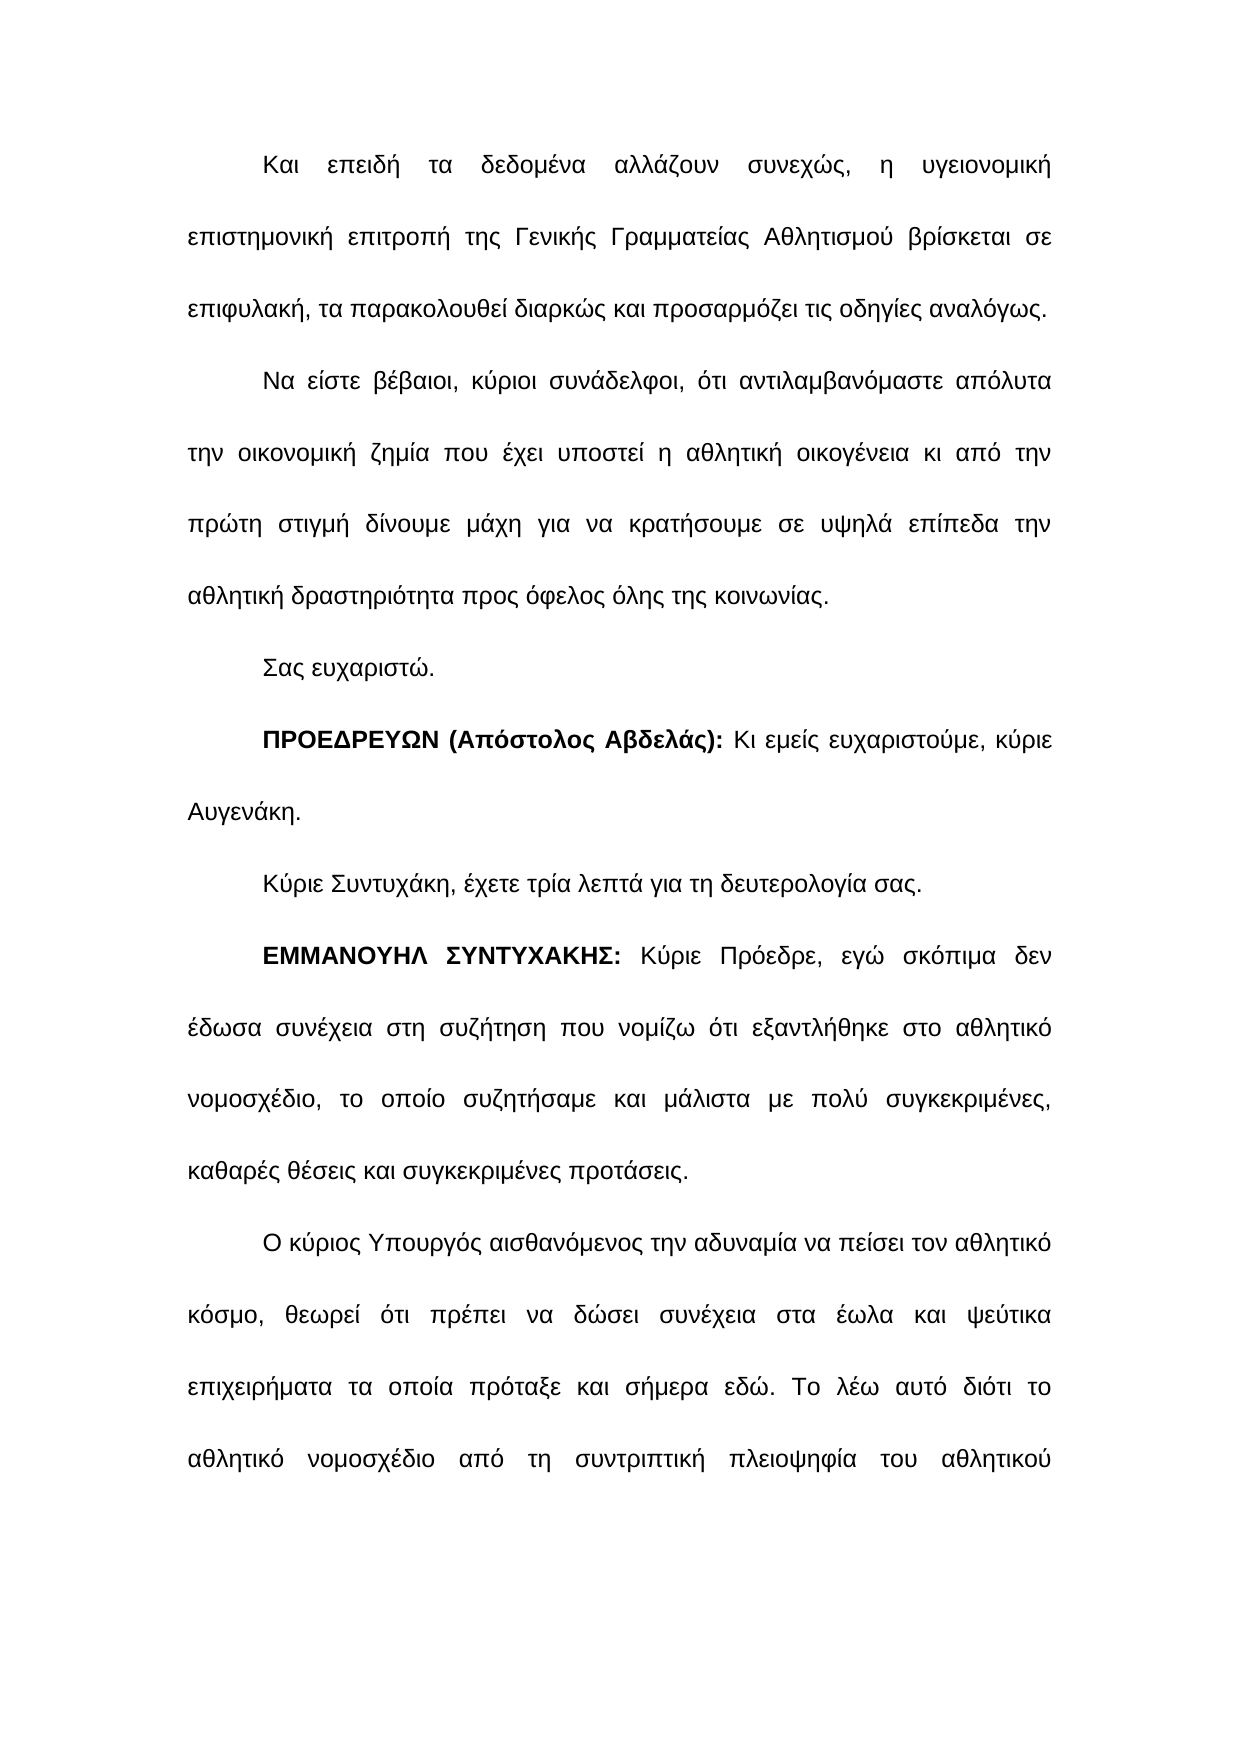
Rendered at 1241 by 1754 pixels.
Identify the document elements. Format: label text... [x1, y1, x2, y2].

text Και επειδή τα δεδομένα αλλάζουν συνεχώς, η υγειονομική επιστημονική επιτροπή της Γενικής Γραμματείας Αθλητισμού βρίσκεται σε επιφυλακή, τα παρακολουθεί διαρκώς και προσαρμόζει τις οδηγίες αναλόγως. [187, 150, 1053, 322]
text ΠΡΟΕΔΡΕΥΩΝ (Απόστολος Αβδελάς): Κι εμείς ευχαριστούμε, κύριε Αυγενάκη. [187, 725, 1053, 826]
text ΕΜΜΑΝΟΥΗΛ ΣΥΝΤΥΧΑΚΗΣ: Κύριε Πρόεδρε, εγώ σκόπιμα δεν έδωσα συνέχεια στη συζήτηση που νομίζω ότι εξαντλήθηκε στο αθλητικό νομοσχέδιο, το οποίο συζητήσαμε και μάλιστα με πολύ συγκεκριμένες, καθαρές θέσεις και συγκεκριμένες προτάσεις. [187, 941, 1053, 1185]
text Κύριε Συντυχάκη, έχετε τρία λεπτά για τη δευτερολογία σας. [187, 869, 1053, 897]
text Να είστε βέβαιοι, κύριοι συνάδελφοι, ότι αντιλαμβανόμαστε απόλυτα την οικονομική ζημία που έχει υποστεί η αθλητική οικογένεια κι από την πρώτη στιγμή δίνουμε μάχη για να κρατήσουμε σε υψηλά επίπεδα την αθλητική δραστηριότητα προς όφελος όλης της κοινωνίας. [187, 366, 1053, 610]
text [187, 1228, 1053, 1472]
text Σας ευχαριστώ. [187, 653, 1053, 682]
